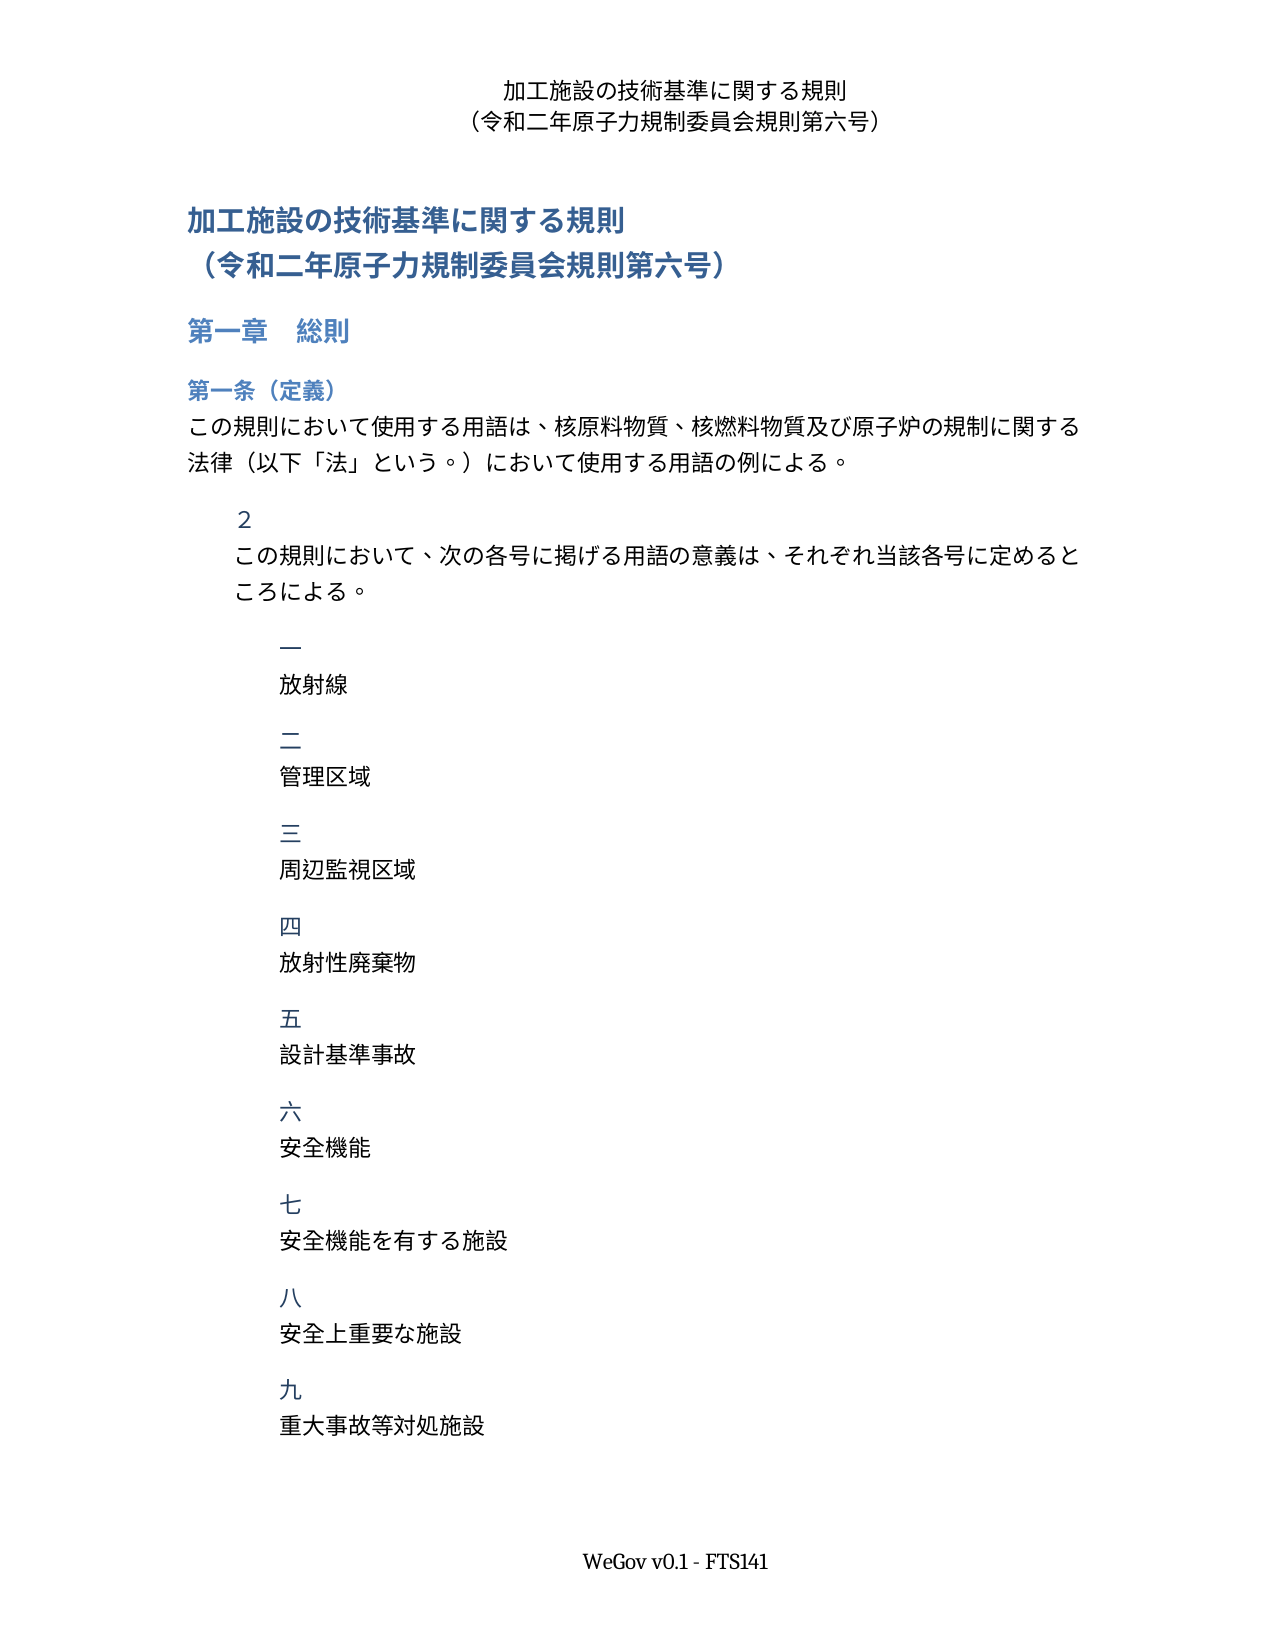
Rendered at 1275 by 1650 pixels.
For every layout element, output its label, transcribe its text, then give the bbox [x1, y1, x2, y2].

text 安全上重要な施設 [279, 1317, 1087, 1349]
subtitle 七 [279, 1189, 1087, 1220]
text 管理区域 [279, 761, 1087, 792]
subtitle 一 [279, 633, 1087, 664]
subtitle 八 [279, 1282, 1087, 1313]
text 安全機能を有する施設 [279, 1225, 1087, 1256]
text 安全機能 [279, 1132, 1087, 1163]
text 設計基準事故 [279, 1039, 1087, 1071]
subtitle 四 [279, 911, 1087, 942]
subtitle 加工施設の技術基準に関する規則 （令和二年原子力規制委員会規則第六号） [187, 200, 1087, 285]
subtitle 五 [279, 1003, 1087, 1035]
subtitle 二 [279, 725, 1087, 757]
subtitle 九 [279, 1374, 1087, 1406]
subtitle 第一条（定義） [187, 375, 1087, 407]
text 放射線 [279, 668, 1087, 700]
text この規則において、次の各号に掲げる用語の意義は、それぞれ当該各号に定めるところによる。 [233, 540, 1087, 607]
text 放射性廃棄物 [279, 947, 1087, 978]
subtitle ２ [233, 504, 1087, 535]
text 周辺監視区域 [279, 854, 1087, 885]
subtitle 六 [279, 1096, 1087, 1127]
text 重大事故等対処施設 [279, 1410, 1087, 1441]
text この規則において使用する用語は、核原料物質、核燃料物質及び原子炉の規制に関する法律（以下「法」という。）において使用する用語の例による。 [187, 411, 1087, 478]
subtitle 第一章 総則 [187, 312, 1087, 349]
subtitle 三 [279, 818, 1087, 849]
